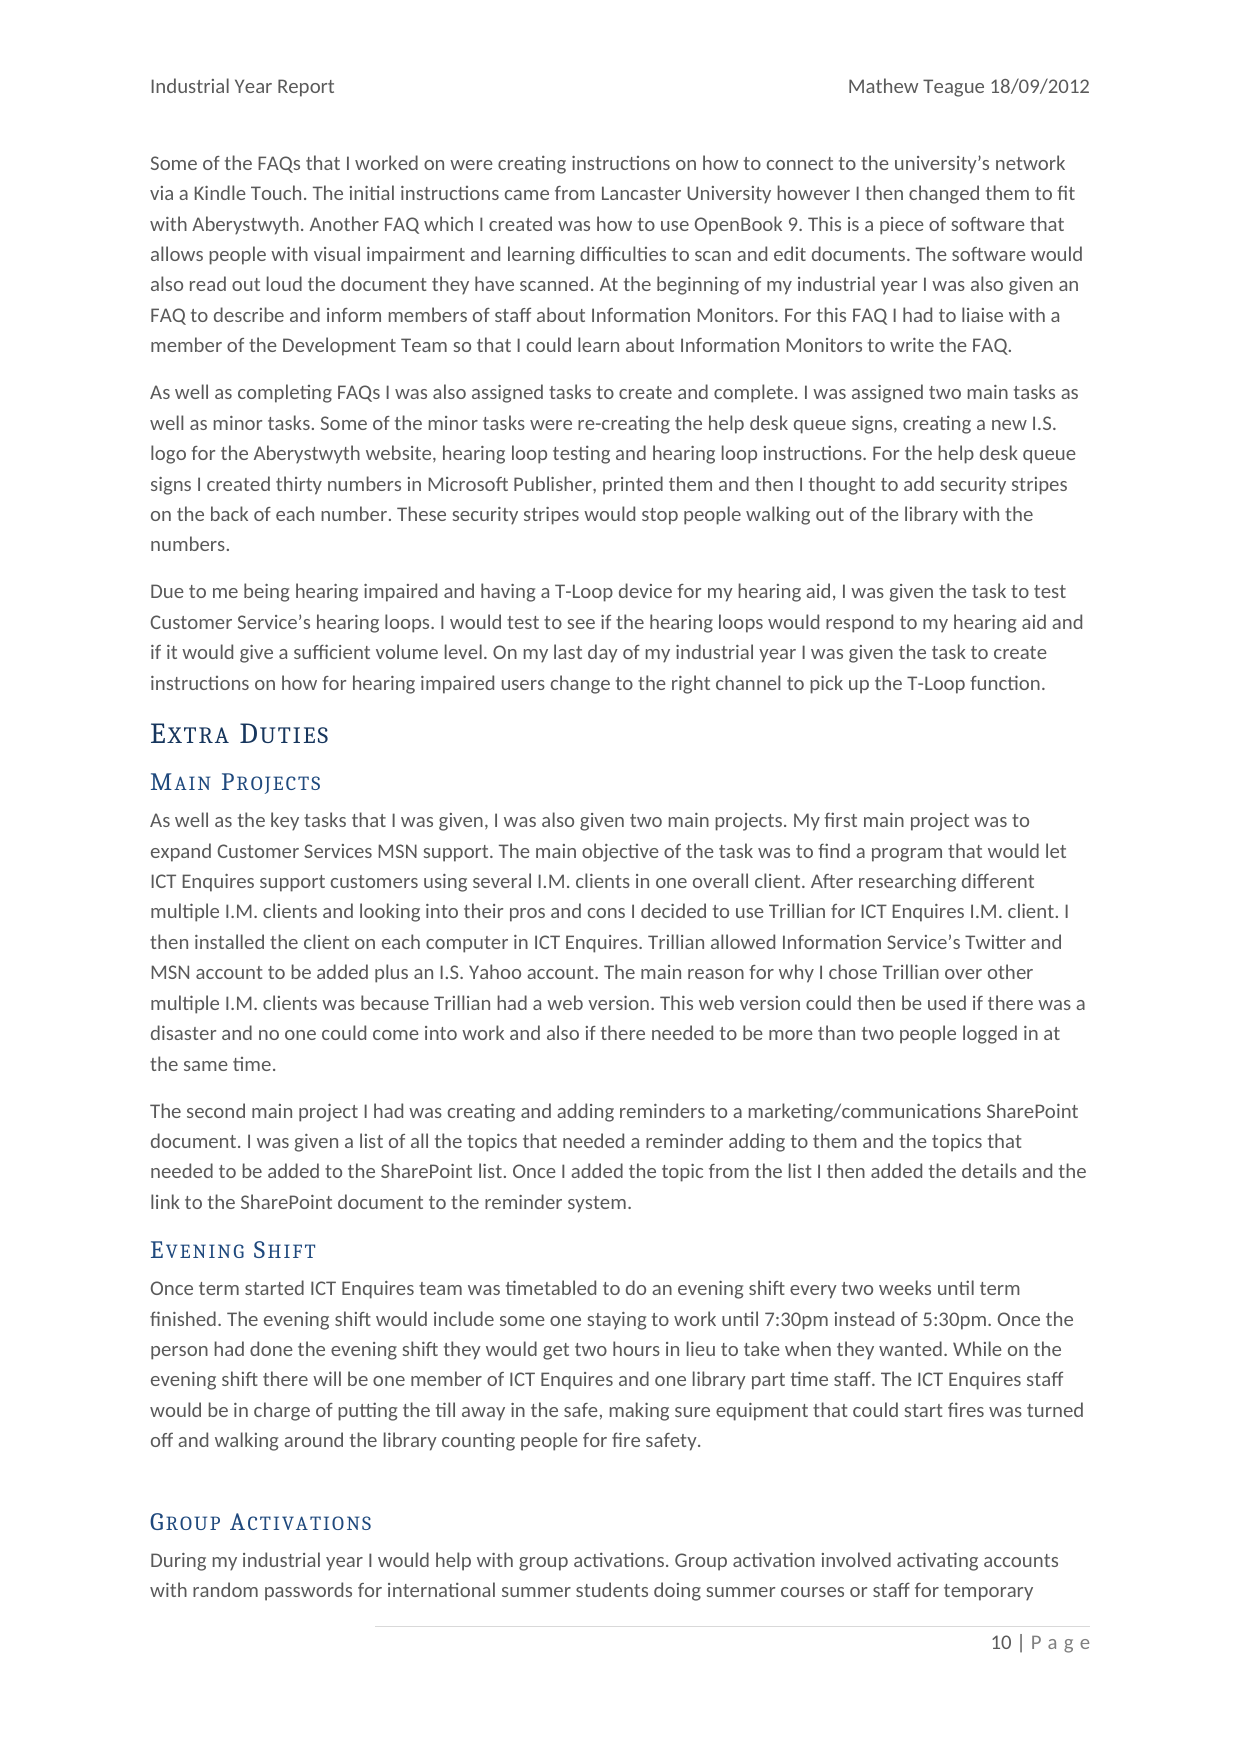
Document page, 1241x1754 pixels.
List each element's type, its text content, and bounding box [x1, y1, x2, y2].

text Once term started ICT Enquires team was timetabled to do an evening shift every two weeks until term finished. The evening shift would include some one staying to work until 7:30pm instead of 5:30pm. Once the person had done the evening shift they would get two hours in lieu to take when they wanted. While on the evening shift there will be one member of ICT Enquires and one library part time staff. The ICT Enquires staff would be in charge of putting the till away in the safe, making sure equipment that could start fires was turned off and walking around the library counting people for fire safety. [150, 1275, 1090, 1453]
text As well as completing FAQs I was also assigned tasks to create and complete. I was assigned two main tasks as well as minor tasks. Some of the minor tasks were re-creating the help desk queue signs, creating a new I.S. logo for the Aberystwyth website, hearing loop testing and hearing loop instructions. For the help desk queue signs I created thirty numbers in Microsoft Publisher, printed them and then I thought to add security stripes on the back of each number. These security stripes would stop people walking out of the library with the numbers. [150, 379, 1090, 557]
subtitle Group Activations [150, 1508, 1090, 1536]
subtitle Main Projects [150, 768, 1090, 797]
text Due to me being hearing impaired and having a T-Loop device for my hearing aid, I was given the task to test Customer Service’s hearing loops. I would test to see if the hearing loops would respond to my hearing aid and if it would give a sufficient volume level. On my last day of my industrial year I was given the task to create instructions on how for hearing impaired users change to the right channel to pick up the T-Loop function. [150, 579, 1090, 695]
subtitle Evening Shift [150, 1236, 1090, 1265]
text Some of the FAQs that I worked on were creating instructions on how to connect to the university’s network via a Kindle Touch. The initial instructions came from Lancaster University however I then changed them to fit with Aberystwyth. Another FAQ which I created was how to use OpenBook 9. This is a piece of software that allows people with visual impairment and learning difficulties to scan and edit documents. The software would also read out loud the document they have scanned. At the beginning of my industrial year I was also given an FAQ to describe and inform members of staff about Information Monitors. For this FAQ I had to liaise with a member of the Development Team so that I could learn about Information Monitors to write the FAQ. [150, 150, 1090, 358]
text As well as the key tasks that I was given, I was also given two main projects. My first main project was to expand Customer Services MSN support. The main objective of the task was to find a program that would let ICT Enquires support customers using several I.M. clients in one overall client. After researching different multiple I.M. clients and looking into their pros and cons I decided to use Trillian for ICT Enquires I.M. client. I then installed the client on each computer in ICT Enquires. Trillian allowed Information Service’s Twitter and MSN account to be added plus an I.S. Yahoo account. The main reason for why I chose Trillian over other multiple I.M. clients was because Trillian had a web version. This web version could then be used if there was a disaster and no one could come into work and also if there needed to be more than two people logged in at the same time. [150, 807, 1090, 1076]
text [150, 1547, 1090, 1603]
subtitle Extra Duties [150, 717, 1090, 751]
text The second main project I had was creating and adding reminders to a marketing/communications SharePoint document. I was given a list of all the topics that needed a reminder adding to them and the topics that needed to be added to the SharePoint list. Once I added the topic from the list I then added the details and the link to the SharePoint document to the reminder system. [150, 1098, 1090, 1214]
